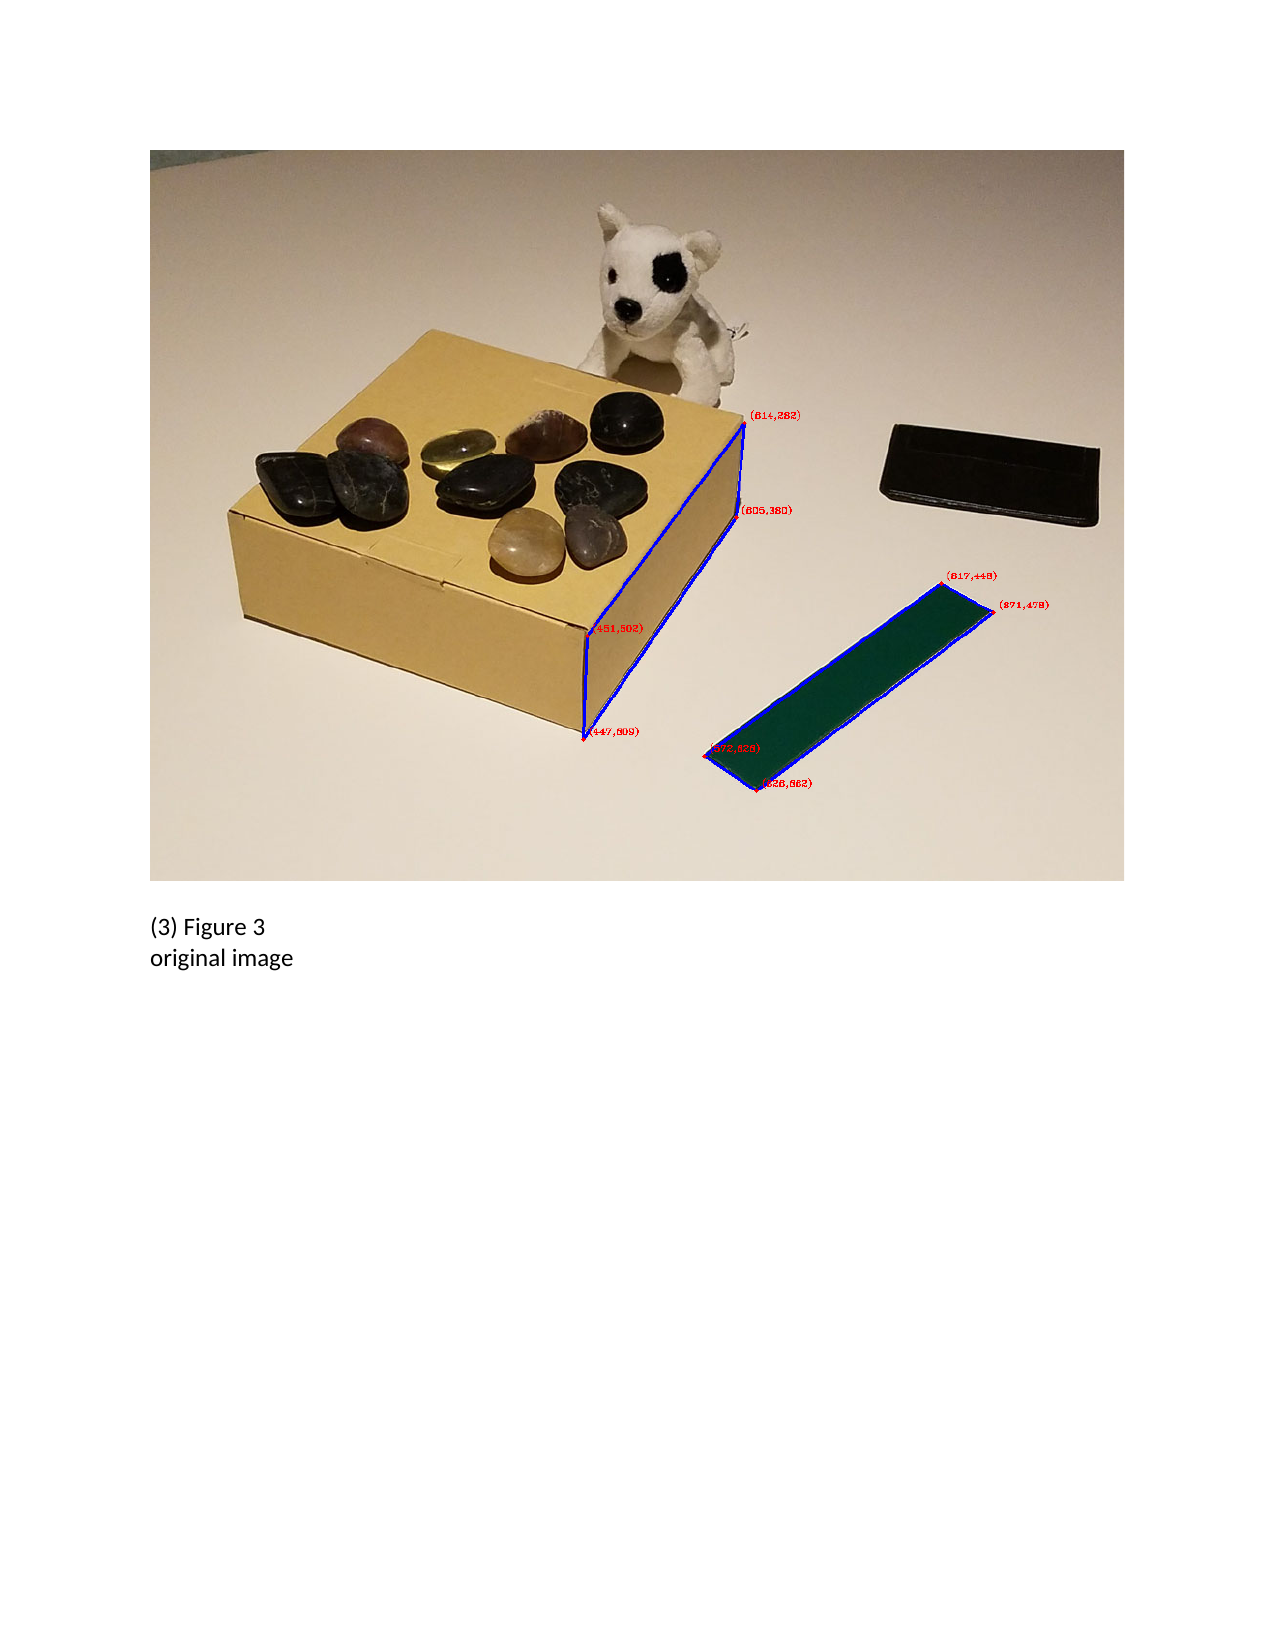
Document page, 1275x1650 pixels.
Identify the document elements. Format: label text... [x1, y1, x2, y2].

text original image [150, 942, 1125, 972]
text (3) Figure 3 [150, 911, 1125, 942]
picture [150, 150, 1125, 881]
